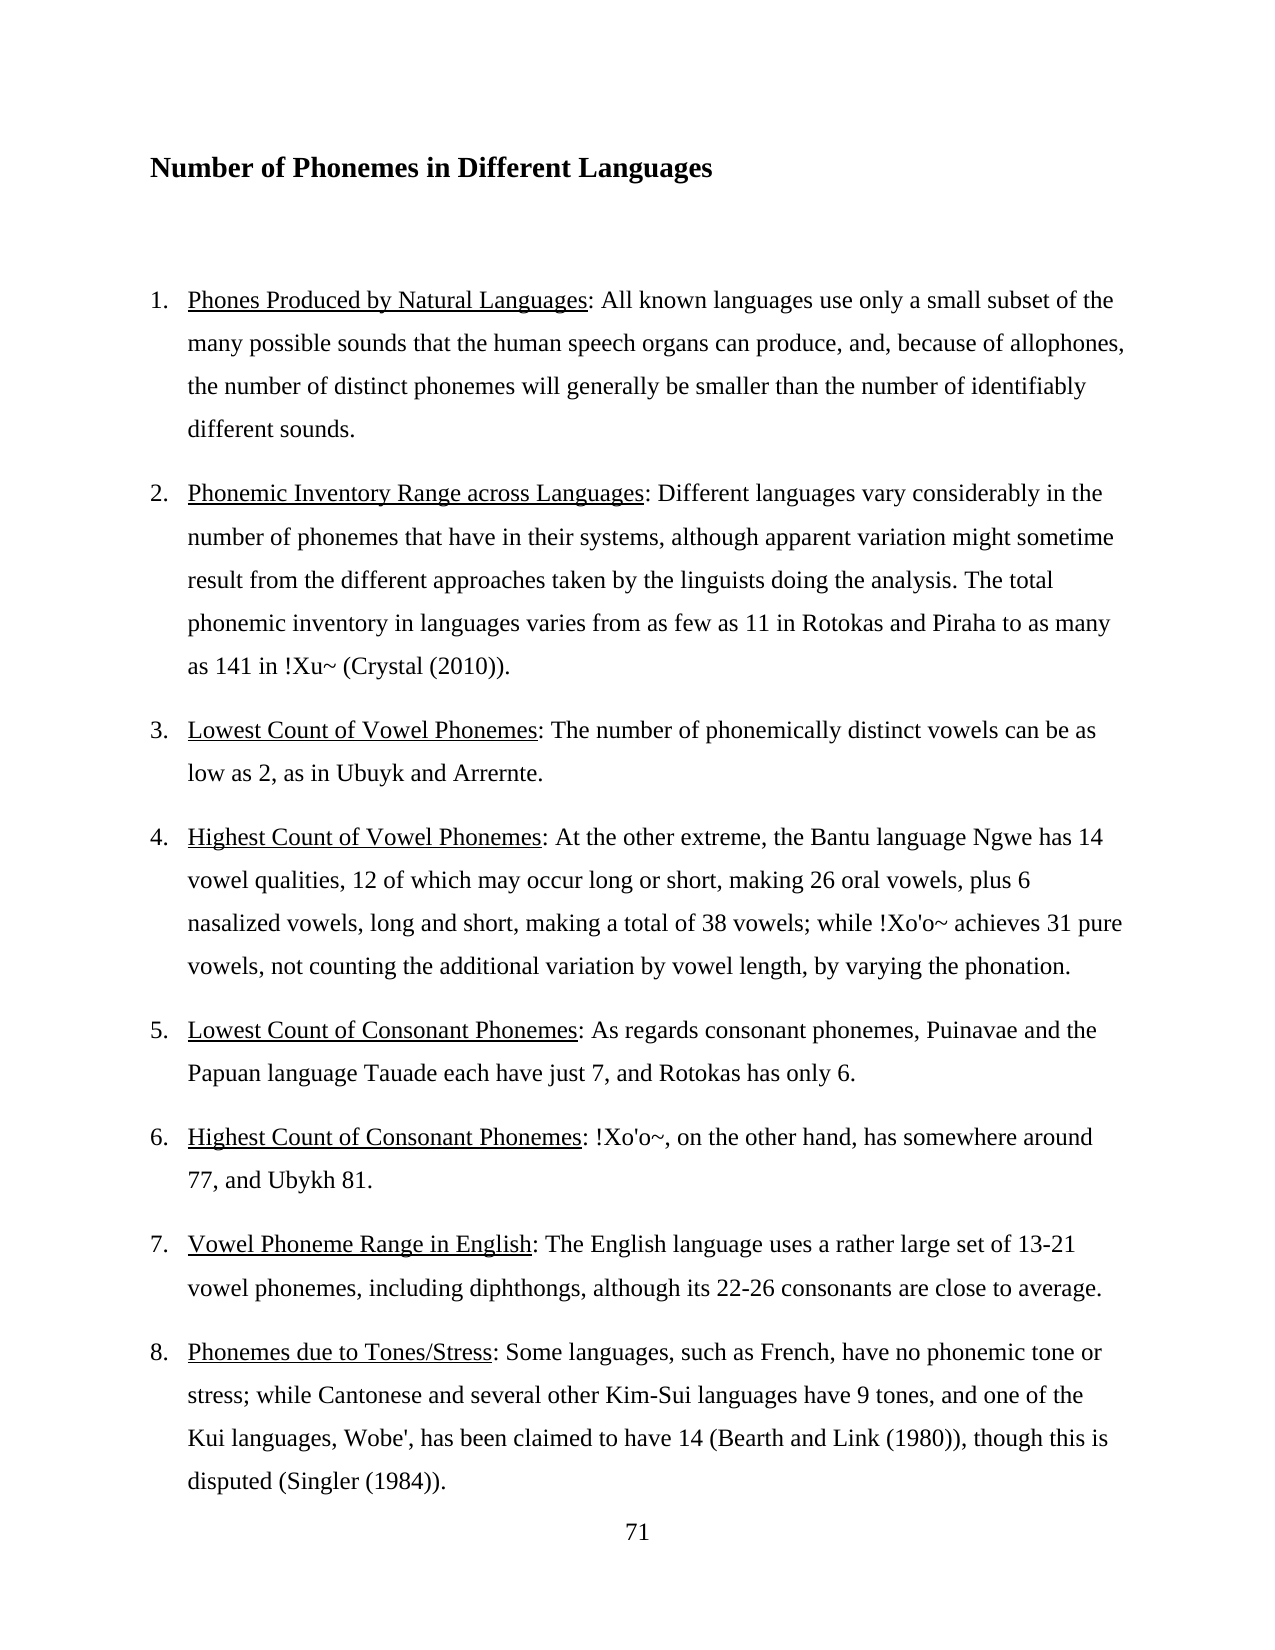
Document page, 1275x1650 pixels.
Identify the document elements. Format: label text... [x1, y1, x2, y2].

list Phonemes due to Tones/Stress: Some languages, such as French, have no phonemic tone or stress; while Cantonese and several other Kim-Sui languages have 9 tones, and one of the Kui languages, Wobe', has been claimed to have 14 (Bearth and Link (1980)), though this is disputed (Singler (1984)). [150, 1337, 1125, 1495]
list Vowel Phoneme Range in English: The English language uses a rather large set of 13-21 vowel phonemes, including diphthongs, although its 22-26 consonants are close to average. [150, 1229, 1125, 1301]
list Lowest Count of Vowel Phonemes: The number of phonemically distinct vowels can be as low as 2, as in Ubuyk and Arrernte. [150, 715, 1125, 787]
list Lowest Count of Consonant Phonemes: As regards consonant phonemes, Puinavae and the Papuan language Tauade each have just 7, and Rotokas has only 6. [150, 1015, 1125, 1087]
text Number of Phonemes in Different Languages [150, 150, 1125, 183]
list Highest Count of Vowel Phonemes: At the other extreme, the Bantu language Ngwe has 14 vowel qualities, 12 of which may occur long or short, making 26 oral vowels, plus 6 nasalized vowels, long and short, making a total of 38 vowels; while !Xo'o~ achieves 31 pure vowels, not counting the additional variation by vowel length, by varying the phonation. [150, 822, 1125, 980]
list Phonemic Inventory Range across Languages: Different languages vary considerably in the number of phonemes that have in their systems, although apparent variation might sometime result from the different approaches taken by the linguists doing the analysis. The total phonemic inventory in languages varies from as few as 11 in Rotokas and Piraha to as many as 141 in !Xu~ (Crystal (2010)). [150, 478, 1125, 680]
list Highest Count of Consonant Phonemes: !Xo'o~, on the other hand, has somewhere around 77, and Ubykh 81. [150, 1122, 1125, 1194]
list Phones Produced by Natural Languages: All known languages use only a small subset of the many possible sounds that the human speech organs can produce, and, because of allophones, the number of distinct phonemes will generally be smaller than the number of identifiably different sounds. [150, 285, 1125, 443]
